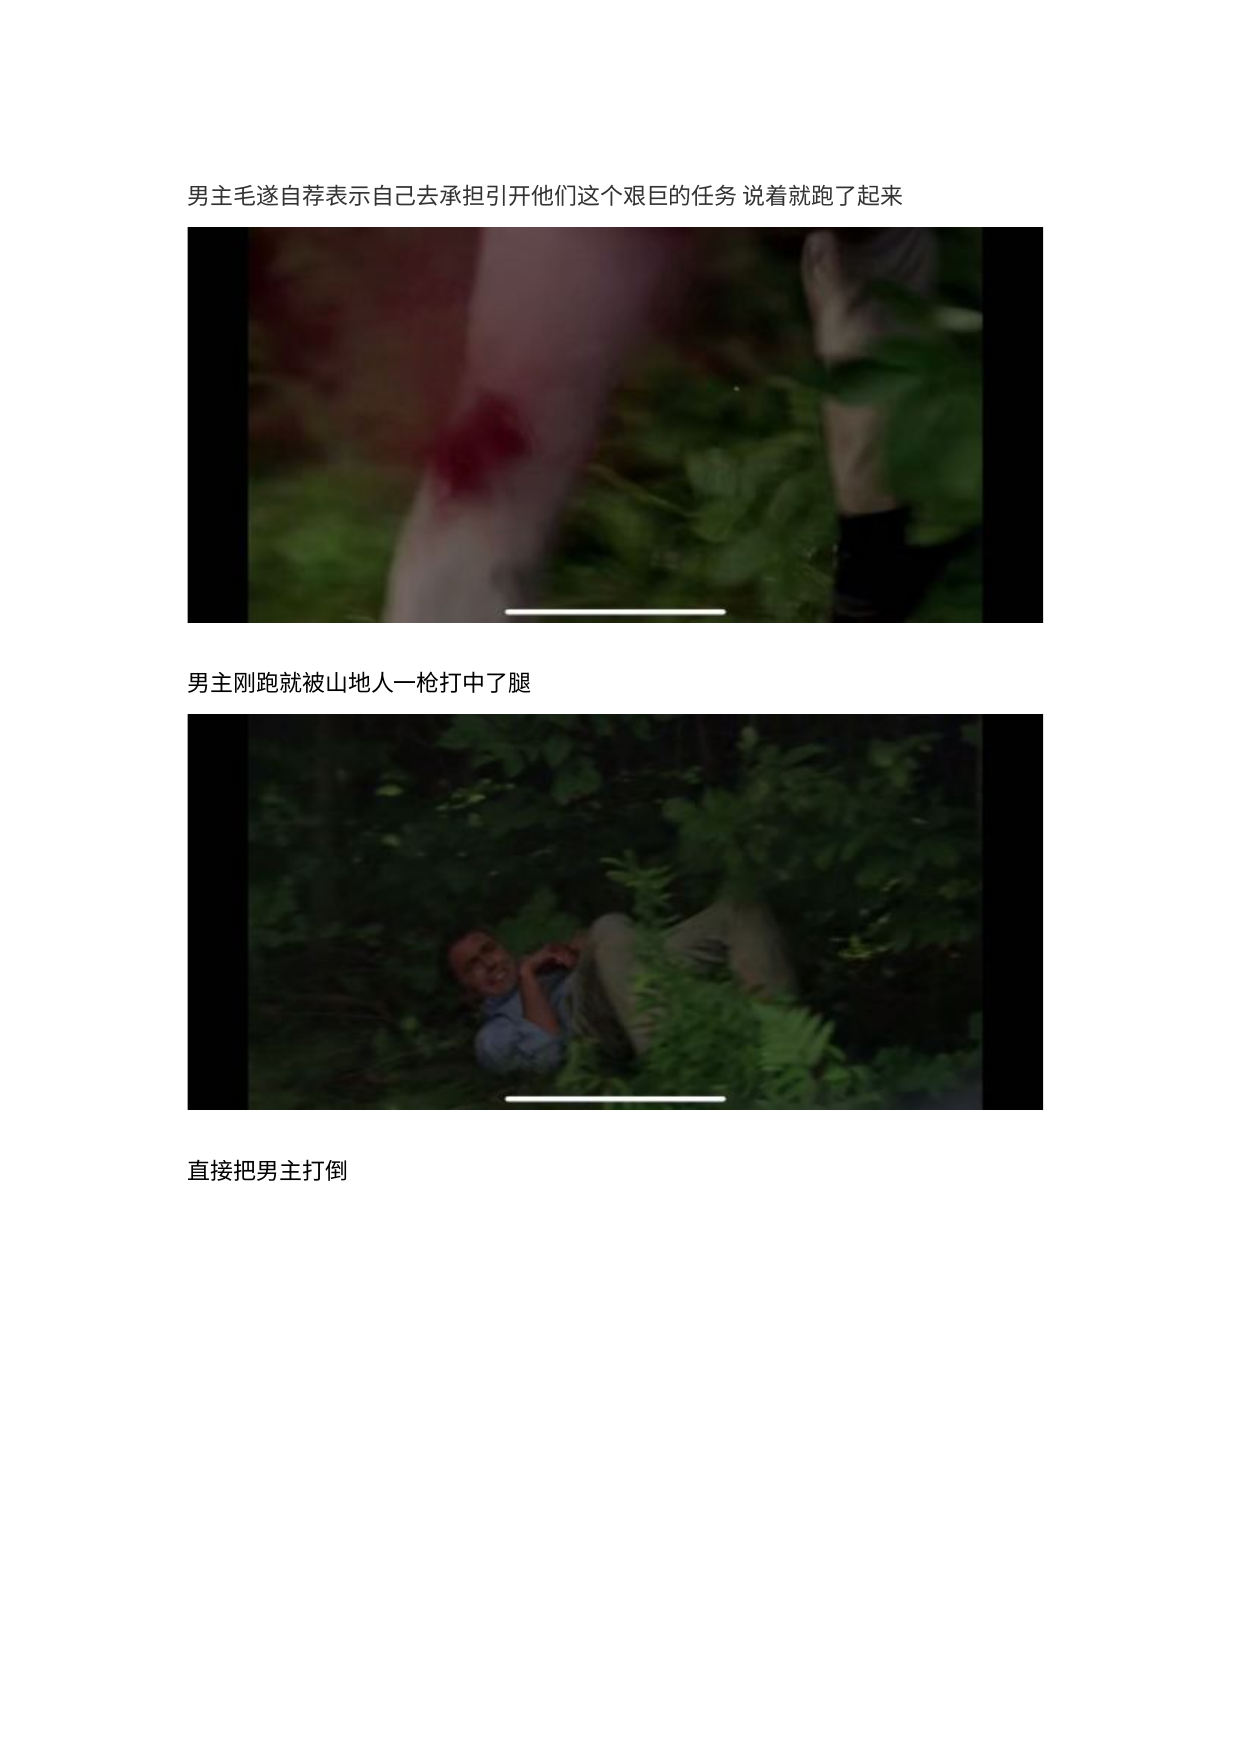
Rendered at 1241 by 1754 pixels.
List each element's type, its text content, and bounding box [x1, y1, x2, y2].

picture [187, 714, 1044, 1110]
text 直接把男主打倒 [187, 1137, 1053, 1202]
text 男主毛遂自荐表示自己去承担引开他们这个艰巨的任务 说着就跑了起来 [187, 162, 1053, 227]
text 男主刚跑就被山地人一枪打中了腿 [187, 649, 1053, 714]
picture [187, 227, 1044, 623]
